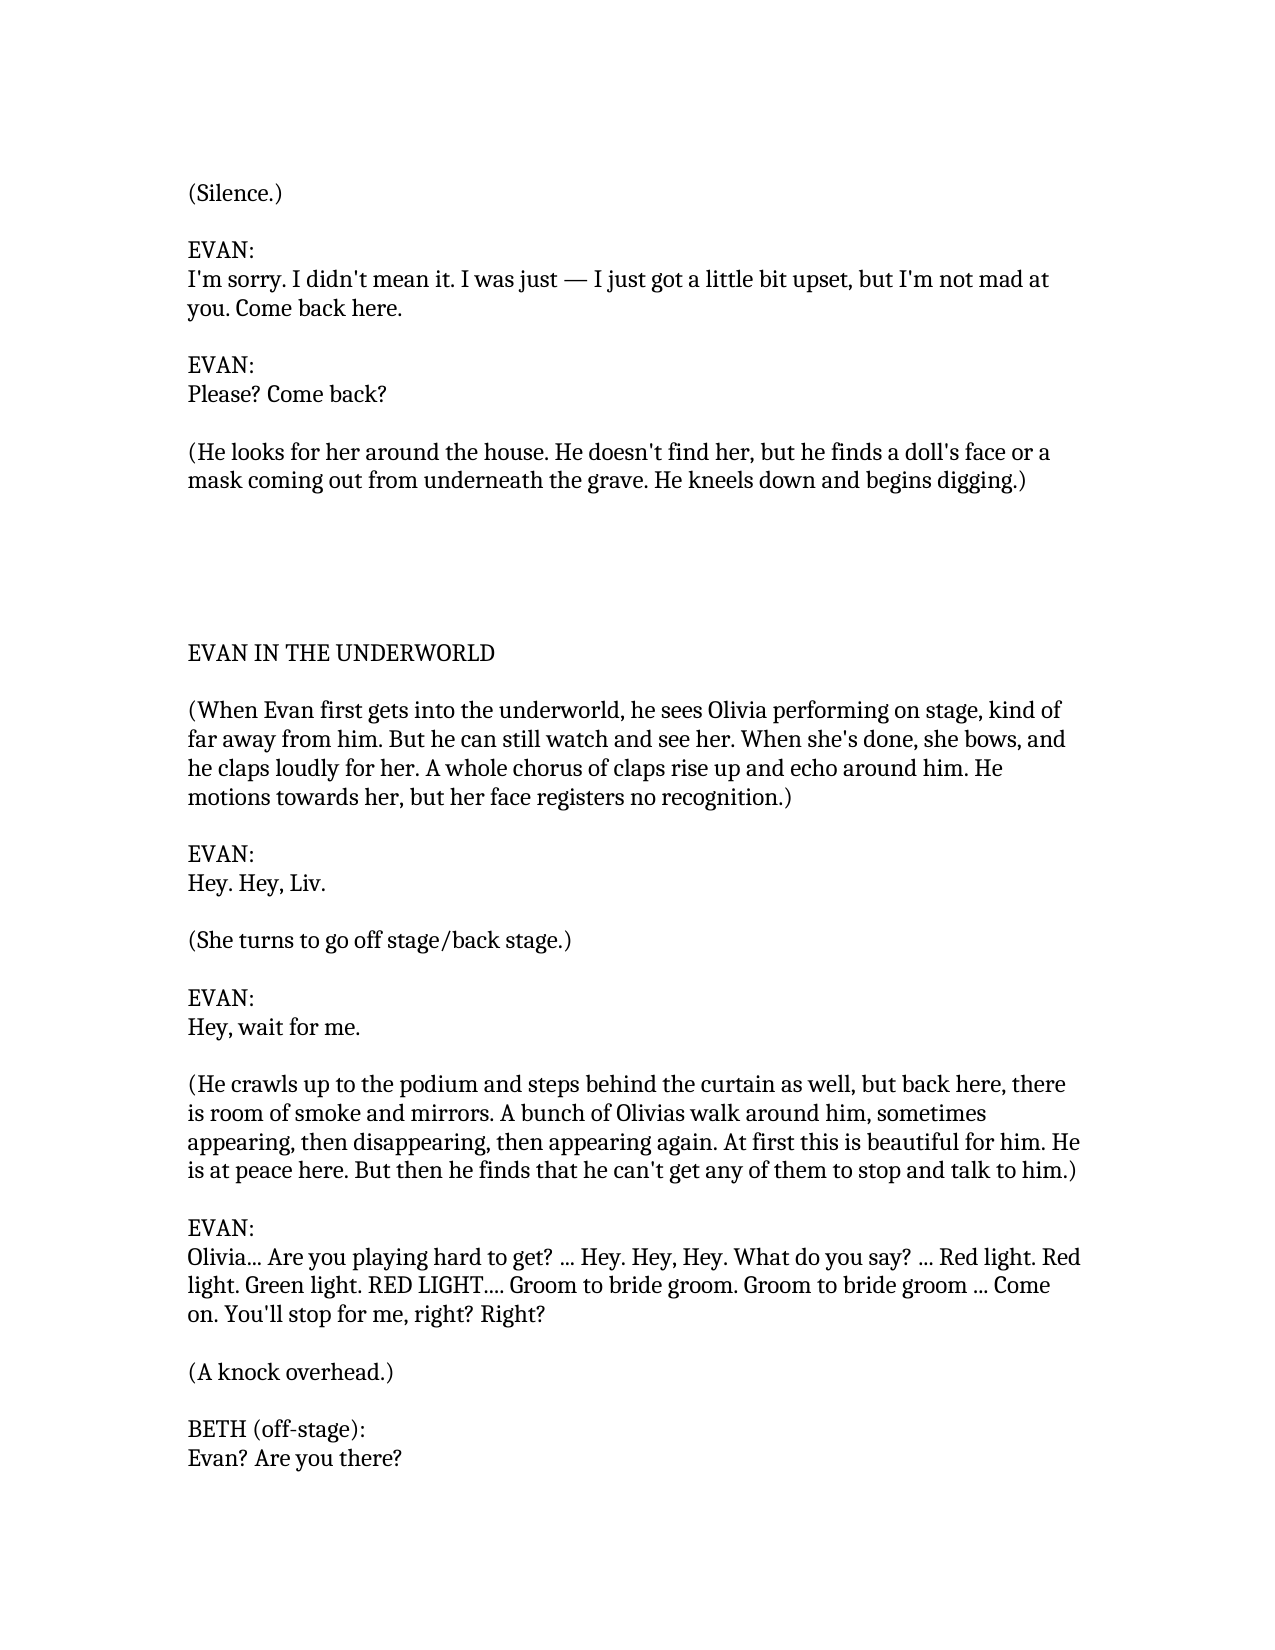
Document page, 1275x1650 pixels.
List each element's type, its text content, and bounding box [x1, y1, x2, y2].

text Hey. Hey, Liv. [187, 869, 1087, 897]
text EVAN: [187, 351, 1087, 380]
text EVAN: [187, 236, 1087, 265]
text I'm sorry. I didn't mean it. I was just — I just got a little bit upset, but I'm not mad at you. Come back here. [187, 265, 1087, 322]
text EVAN: [187, 1214, 1087, 1242]
text Olivia... Are you playing hard to get? ... Hey. Hey, Hey. What do you say? ... Red light. Red light. Green light. RED LIGHT.... Groom to bride groom. Groom to bride groom ... Come on. You'll stop for me, right? Right? [187, 1242, 1087, 1329]
text (She turns to go off stage/back stage.) [187, 926, 1087, 955]
text (Silence.) [187, 179, 1087, 207]
text BETH (off-stage): [187, 1415, 1087, 1444]
text (A knock overhead.) [187, 1357, 1087, 1386]
text EVAN: [187, 984, 1087, 1012]
text (He crawls up to the podium and steps behind the curtain as well, but back here, there is room of smoke and mirrors. A bunch of Olivias walk around him, sometimes appearing, then disappearing, then appearing again. At first this is beautiful for him. He is at peace here. But then he finds that he can't get any of them to stop and talk to him.) [187, 1070, 1087, 1185]
text Evan? Are you there? [187, 1444, 1087, 1472]
text EVAN IN THE UNDERWORLD [187, 639, 1087, 667]
text Please? Come back? [187, 380, 1087, 409]
text EVAN: [187, 840, 1087, 869]
text Hey, wait for me. [187, 1012, 1087, 1041]
text (He looks for her around the house. He doesn't find her, but he finds a doll's face or a mask coming out from underneath the grave. He kneels down and begins digging.) [187, 437, 1087, 495]
text (When Evan first gets into the underworld, he sees Olivia performing on stage, kind of far away from him. But he can still watch and see her. When she's done, she bows, and he claps loudly for her. A whole chorus of claps rise up and echo around him. He motions towards her, but her face registers no recognition.) [187, 696, 1087, 811]
